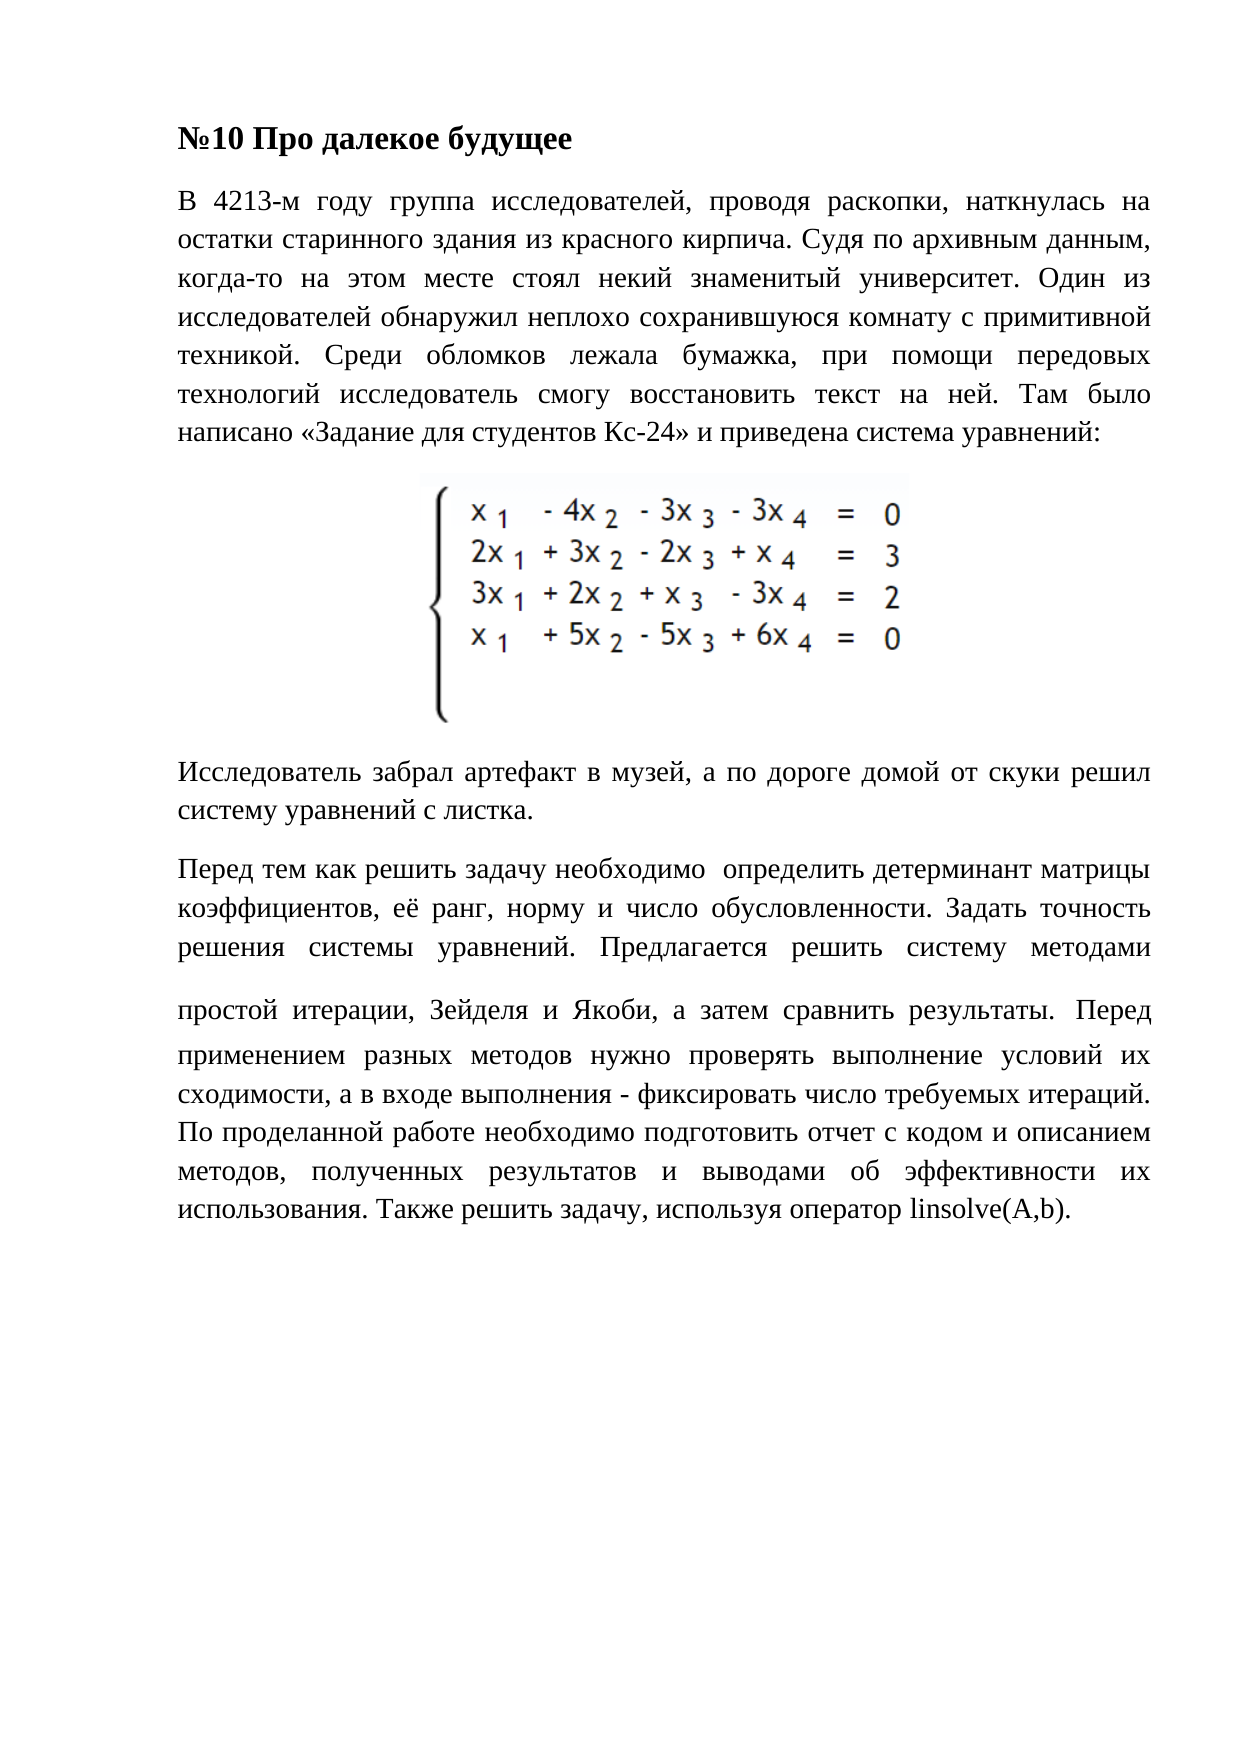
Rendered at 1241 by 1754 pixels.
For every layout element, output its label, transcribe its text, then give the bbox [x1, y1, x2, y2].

text Исследователь забрал артефакт в музей, а по дороге домой от скуки решил систему уравнений с листка. [177, 754, 1152, 826]
picture [419, 473, 910, 729]
text Перед тем как решить задачу необходимо определить детерминант матрицы коэффициентов, её ранг, норму и число обусловленности. Задать точность решения системы уравнений. Предлагается решить систему методами простой итерации, Зейделя и Якоби, а затем сравнить результаты. Перед применением разных методов нужно проверять выполнение условий их сходимости, а в входе выполнения - фиксировать число требуемых итераций. По проделанной работе необходимо подготовить отчет с кодом и описанием методов, полученных результатов и выводами об эффективности их использования. Также решить задачу, используя оператор linsolve(A,b). [177, 852, 1152, 1225]
text №10 Про далекое будущее [177, 118, 1152, 156]
text В 4213-м году группа исследователей, проводя раскопки, наткнулась на остатки старинного здания из красного кирпича. Судя по архивным данным, когда-то на этом месте стоял некий знаменитый университет. Один из исследователей обнаружил неплохо сохранившуюся комнату с примитивной техникой. Среди обломков лежала бумажка, при помощи передовых технологий исследователь смогу восстановить текст на ней. Там было написано «Задание для студентов Кс-24» и приведена система уравнений: [177, 183, 1152, 448]
